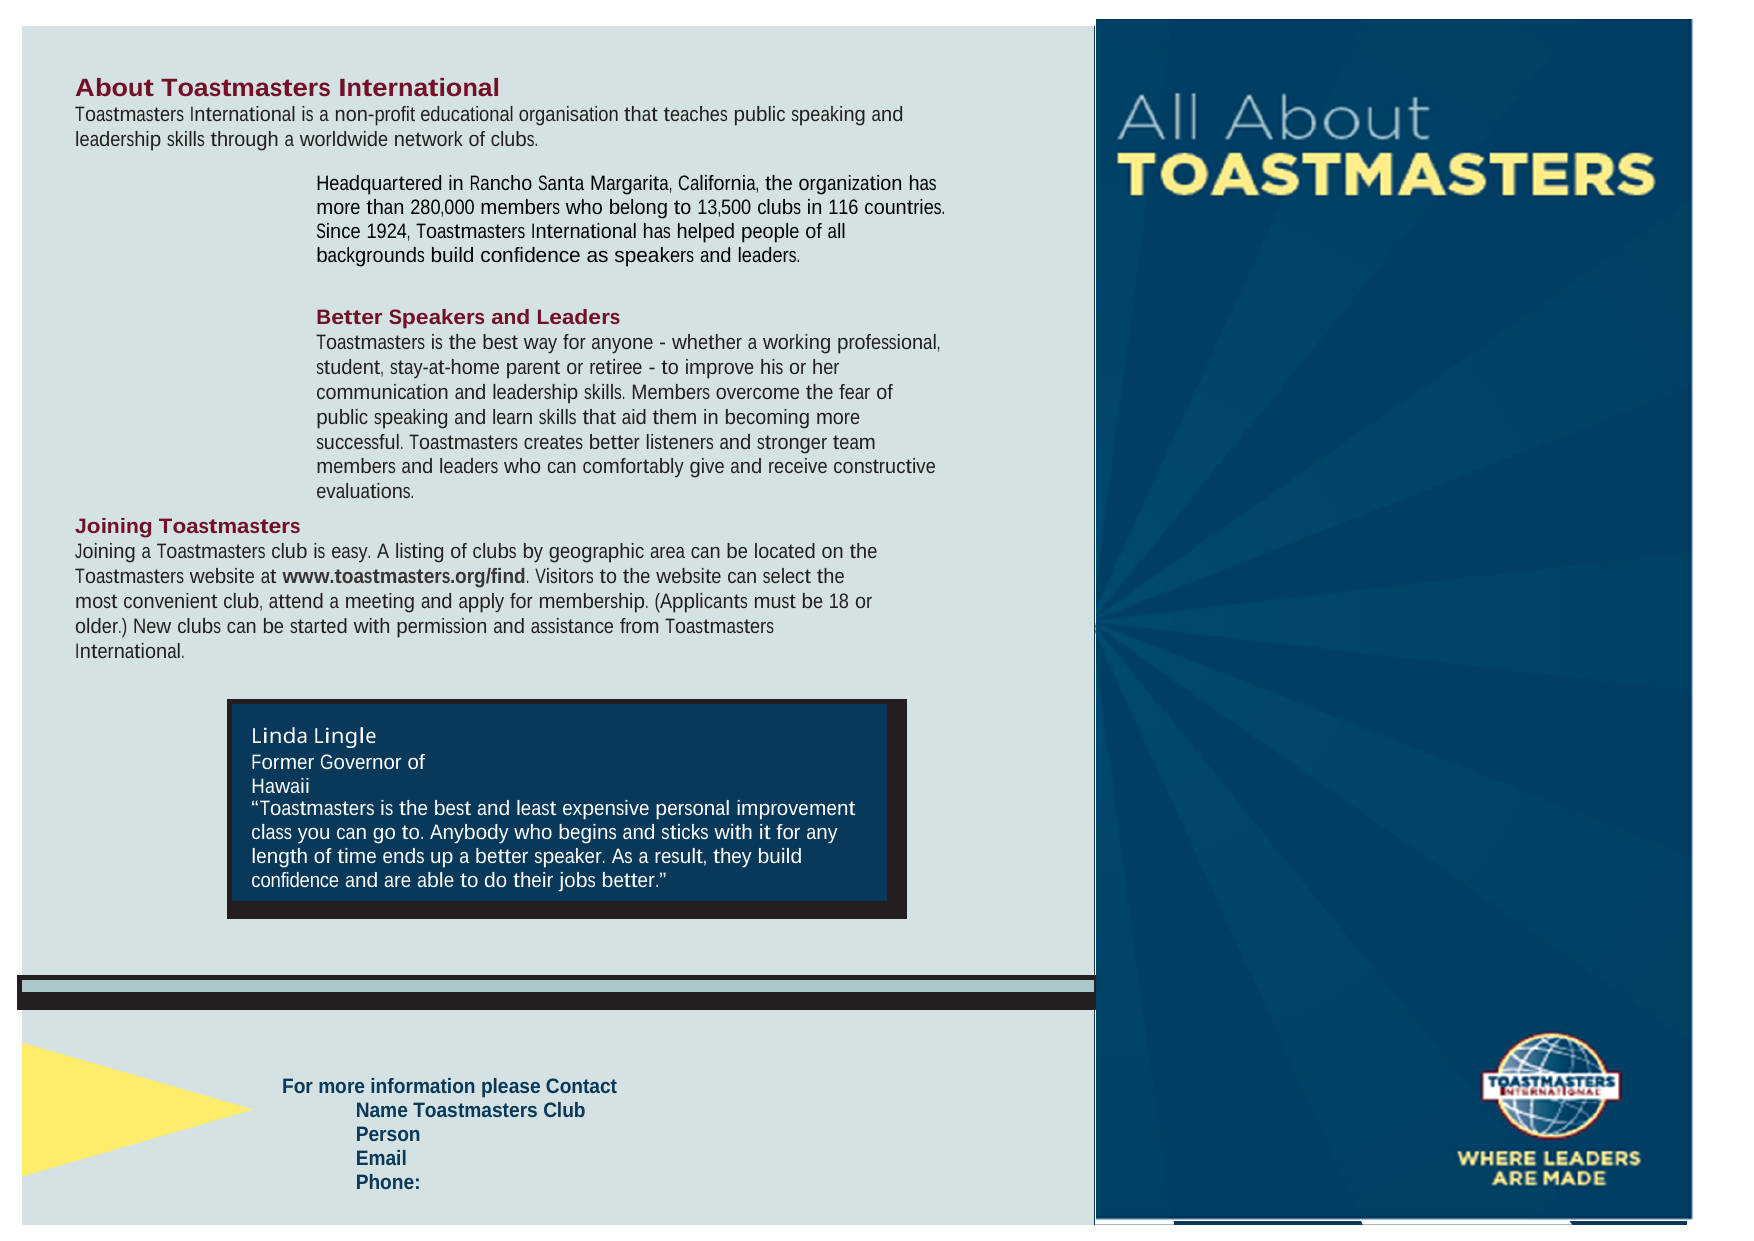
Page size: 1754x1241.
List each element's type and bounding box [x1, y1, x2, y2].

picture [1096, 19, 1696, 1221]
